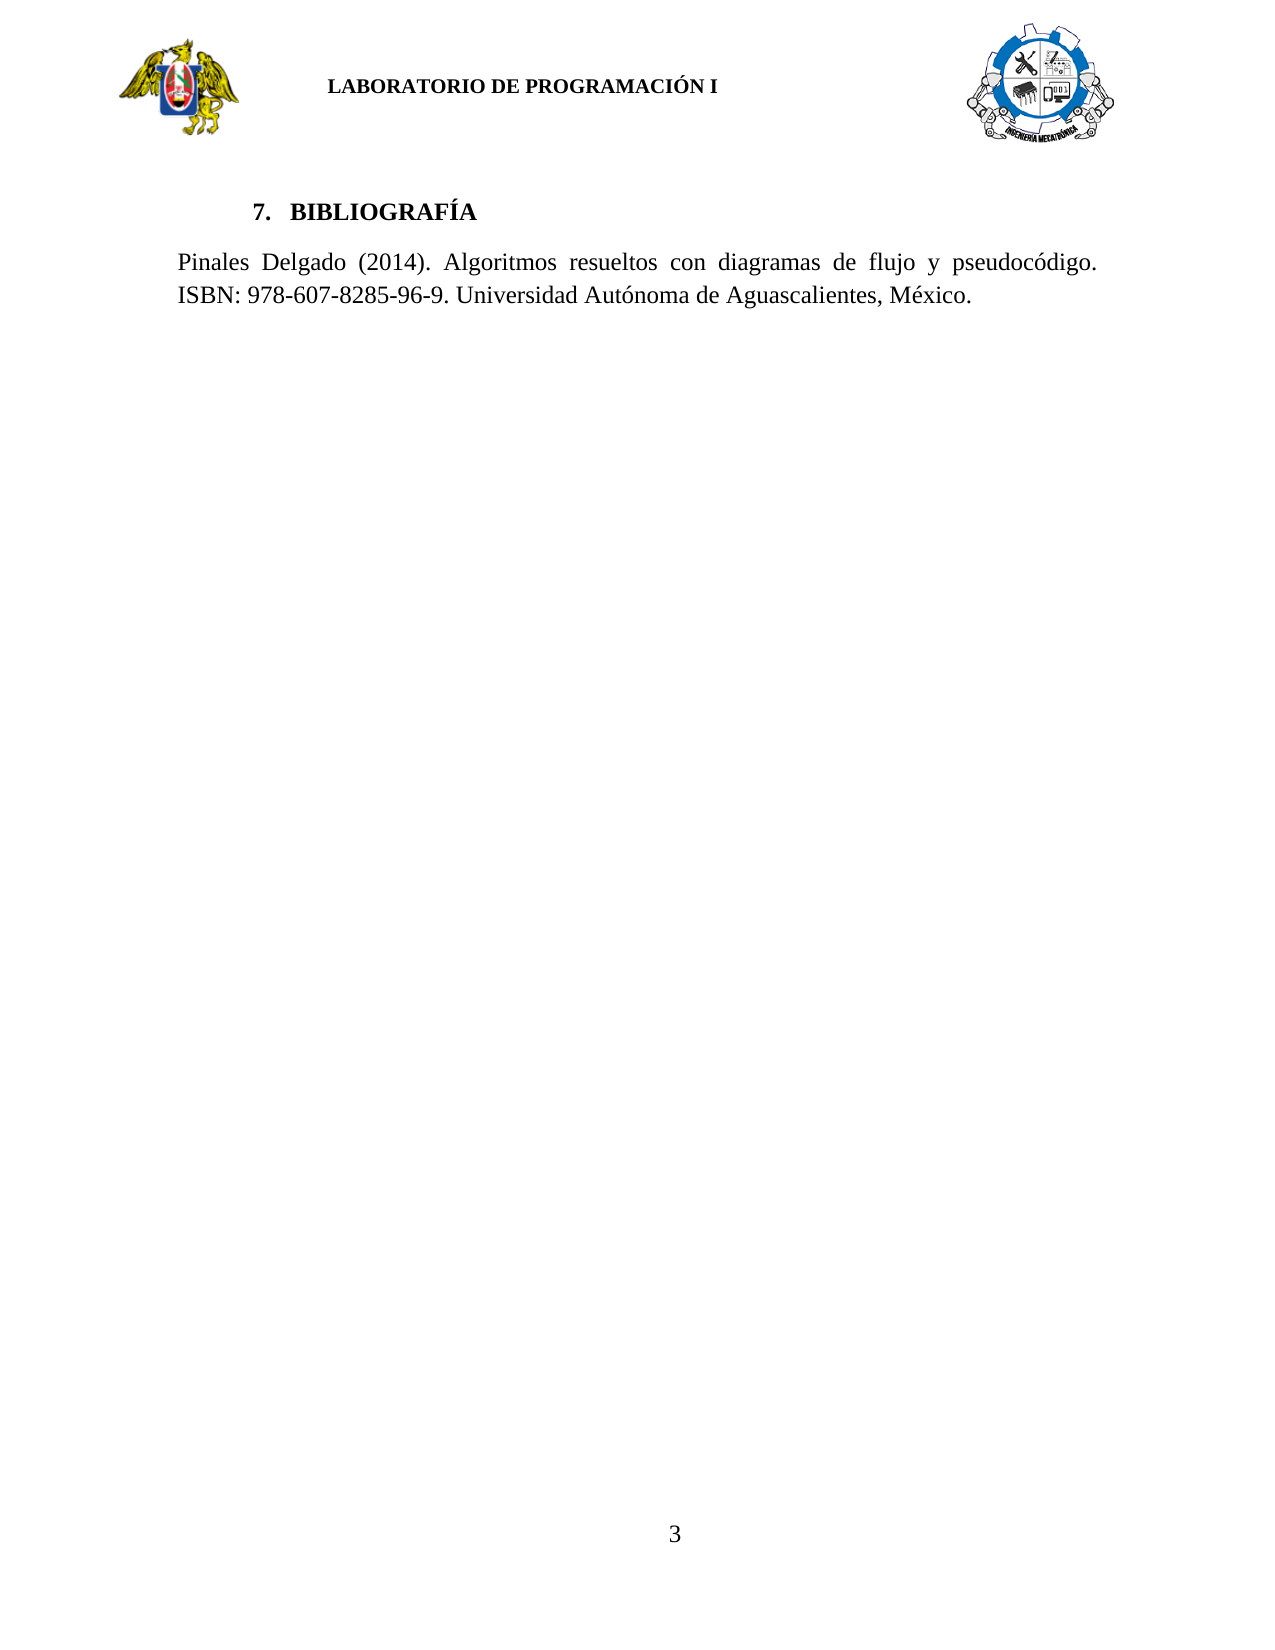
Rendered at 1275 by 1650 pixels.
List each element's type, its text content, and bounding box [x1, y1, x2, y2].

picture [96, 28, 262, 146]
text Pinales Delgado (2014). Algoritmos resueltos con diagramas de flujo y pseudocódigo. ISBN: 978-607-8285-96-9. Universidad Autónoma de Aguascalientes, México. [177, 247, 1098, 309]
picture [965, 22, 1114, 146]
subtitle 7. BIBLIOGRAFÍA [252, 197, 1098, 226]
